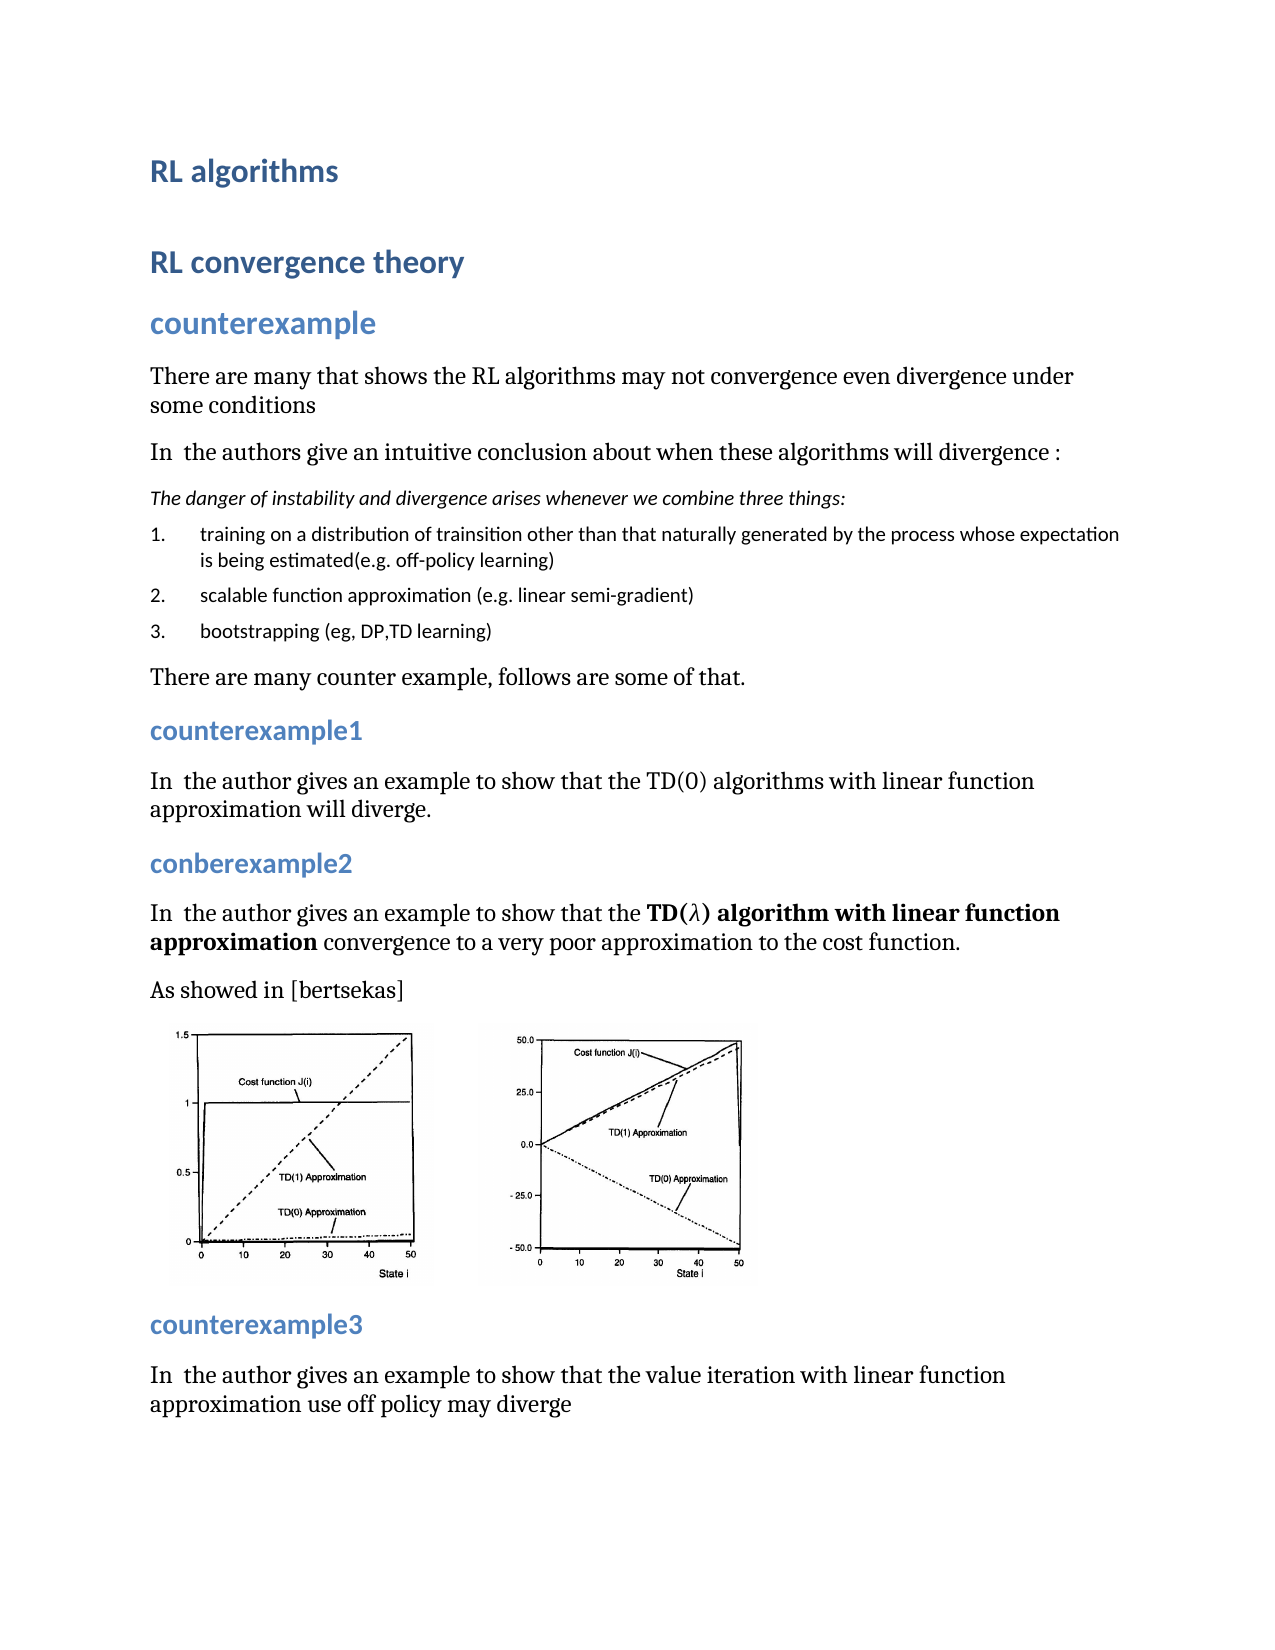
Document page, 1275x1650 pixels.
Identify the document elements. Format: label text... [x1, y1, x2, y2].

subtitle counterexample [150, 302, 1125, 343]
subtitle counterexample1 [150, 712, 1125, 748]
text In the author gives an example to show that the TD(0) algorithms with linear function approximation will diverge. [150, 767, 1125, 824]
picture [168, 1023, 435, 1286]
text There are many counter example, follows are some of that. [150, 663, 1125, 691]
text In the author gives an example to show that the value iteration with linear function approximation use off policy may diverge [150, 1361, 1125, 1418]
picture [477, 1023, 759, 1286]
subtitle counterexample3 [150, 1306, 1125, 1342]
list scalable function approximation (e.g. linear semi-gradient) [150, 583, 1125, 608]
text In the author gives an example to show that the TD() algorithm with linear function approximation convergence to a very poor approximation to the cost function. [150, 899, 1125, 957]
subtitle RL convergence theory [150, 241, 1125, 281]
text In the authors give an intuitive conclusion about when these algorithms will divergence : [150, 438, 1125, 467]
text The danger of instability and divergence arises whenever we combine three things: [150, 486, 1125, 511]
text As showed in [bertsekas] [150, 976, 1125, 1004]
subtitle conberexample2 [150, 845, 1125, 881]
subtitle RL algorithms [150, 150, 1125, 191]
list training on a distribution of trainsition other than that naturally generated by the process whose expectation is being estimated(e.g. off-policy learning) [150, 521, 1125, 572]
text There are many that shows the RL algorithms may not convergence even divergence under some conditions [150, 362, 1125, 419]
list bootstrapping (eg, DP,TD learning) [150, 618, 1125, 644]
